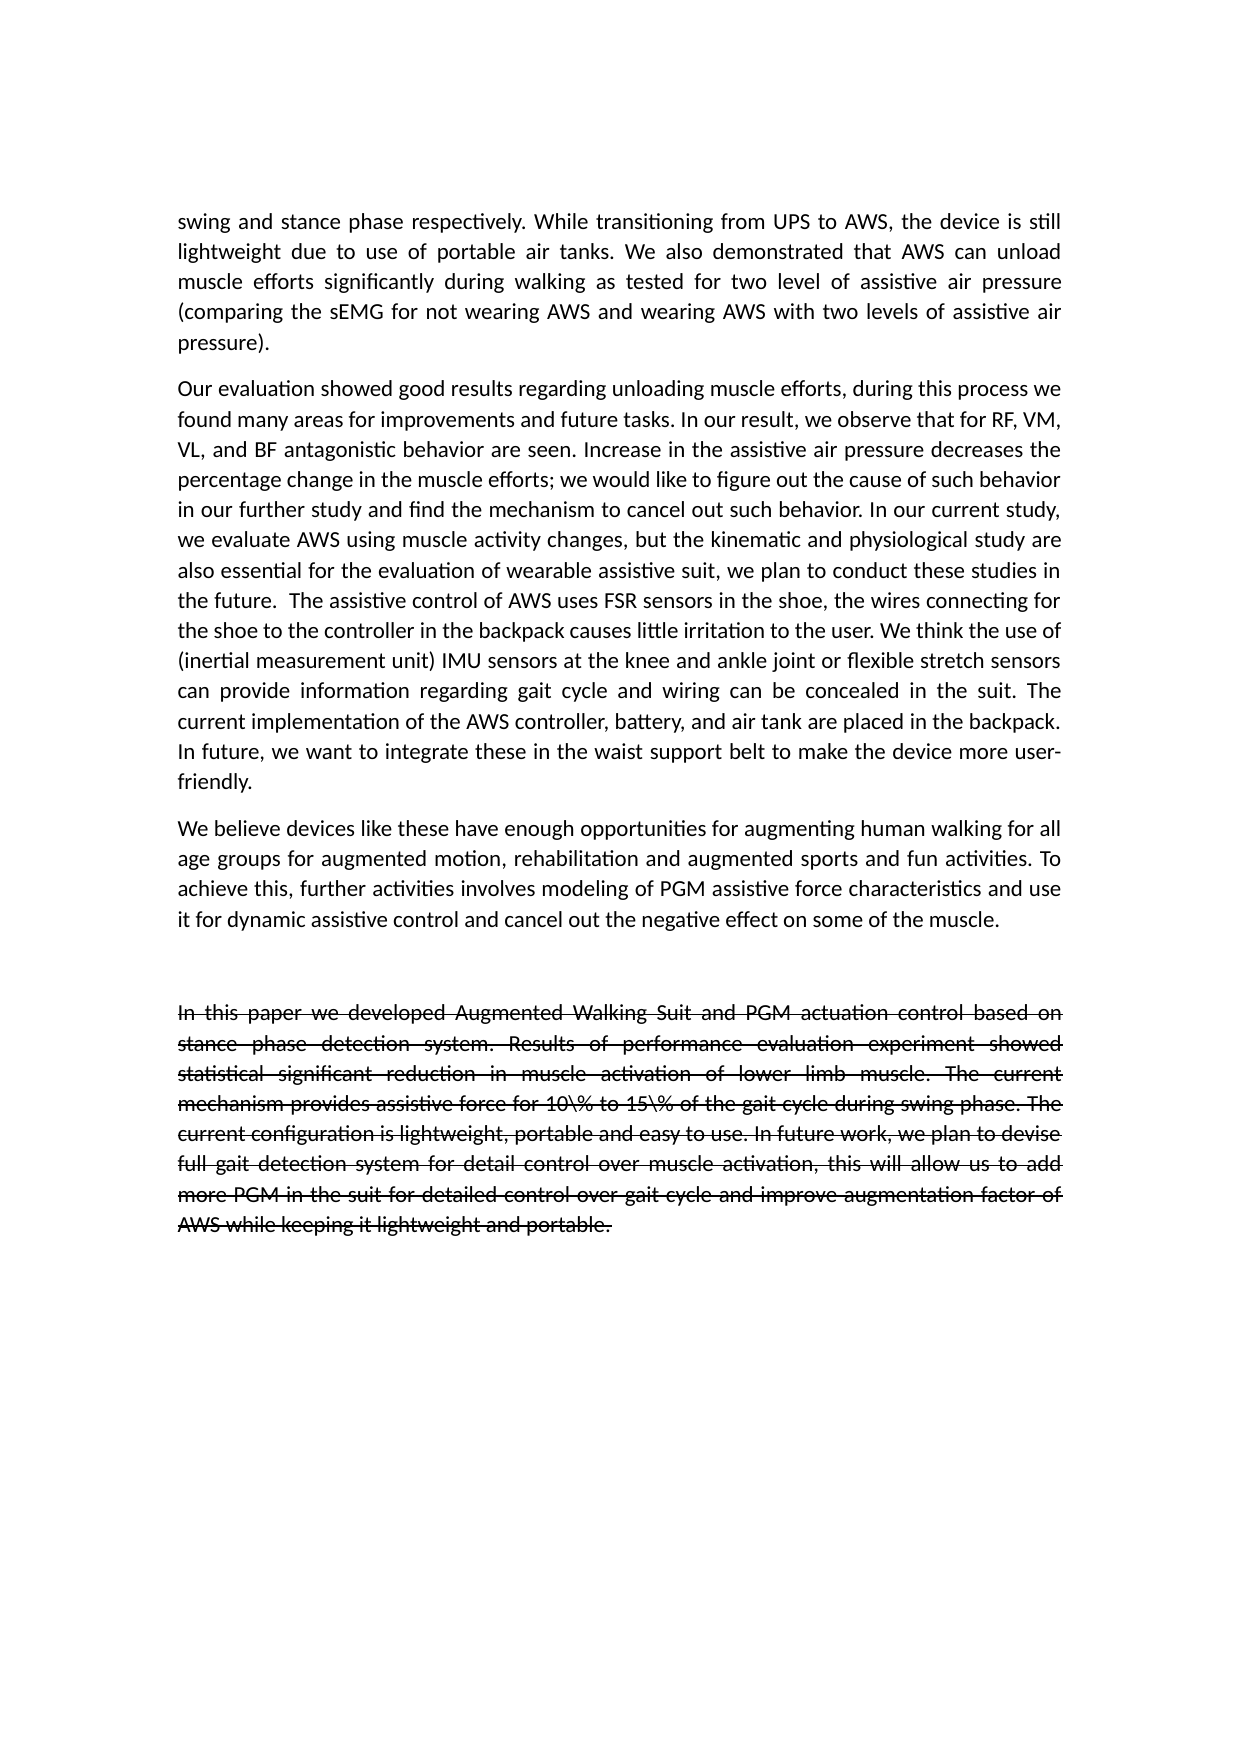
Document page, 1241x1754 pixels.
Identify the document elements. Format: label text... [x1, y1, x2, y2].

text In this paper we developed Augmented Walking Suit and PGM actuation control based on stance phase detection system. Results of performance evaluation experiment showed statistical significant reduction in muscle activation of lower limb muscle. The current mechanism provides assistive force for 10\% to 15\% of the gait cycle during swing phase. The current configuration is lightweight, portable and easy to use. In future work, we plan to devise full gait detection system for detail control over muscle activation, this will allow us to add more PGM in the suit for detailed control over gait cycle and improve augmentation factor of AWS while keeping it lightweight and portable. [177, 1105, 1063, 1165]
text Our evaluation showed good results regarding unloading muscle efforts, during this process we found many areas for improvements and future tasks. In our result, we observe that for RF, VM, VL, and BF antagonistic behavior are seen. Increase in the assistive air pressure decreases the percentage change in the muscle efforts; we would like to figure out the cause of such behavior in our further study and find the mechanism to cancel out such behavior. In our current study, we evaluate AWS using muscle activity changes, but the kinematic and physiological study are also essential for the evaluation of wearable assistive suit, we plan to conduct these studies in the future. The assistive control of AWS uses FSR sensors in the shoe, the wires connecting for the shoe to the controller in the backpack causes little irritation to the user. We think the use of (inertial measurement unit) IMU sensors at the knee and ankle joint or flexible stretch sensors can provide information regarding gait cycle and wiring can be concealed in the suit. The current implementation of the AWS controller, battery, and air tank are placed in the backpack. In future, we want to integrate these in the waist support belt to make the device more user-friendly. [177, 374, 1063, 795]
text We believe devices like these have enough opportunities for augmenting human walking for all age groups for augmented motion, rehabilitation and augmented sports and fun activities. To achieve this, further activities involves modeling of PGM assistive force characteristics and use it for dynamic assistive control and cancel out the negative effect on some of the muscle. [177, 814, 1063, 933]
